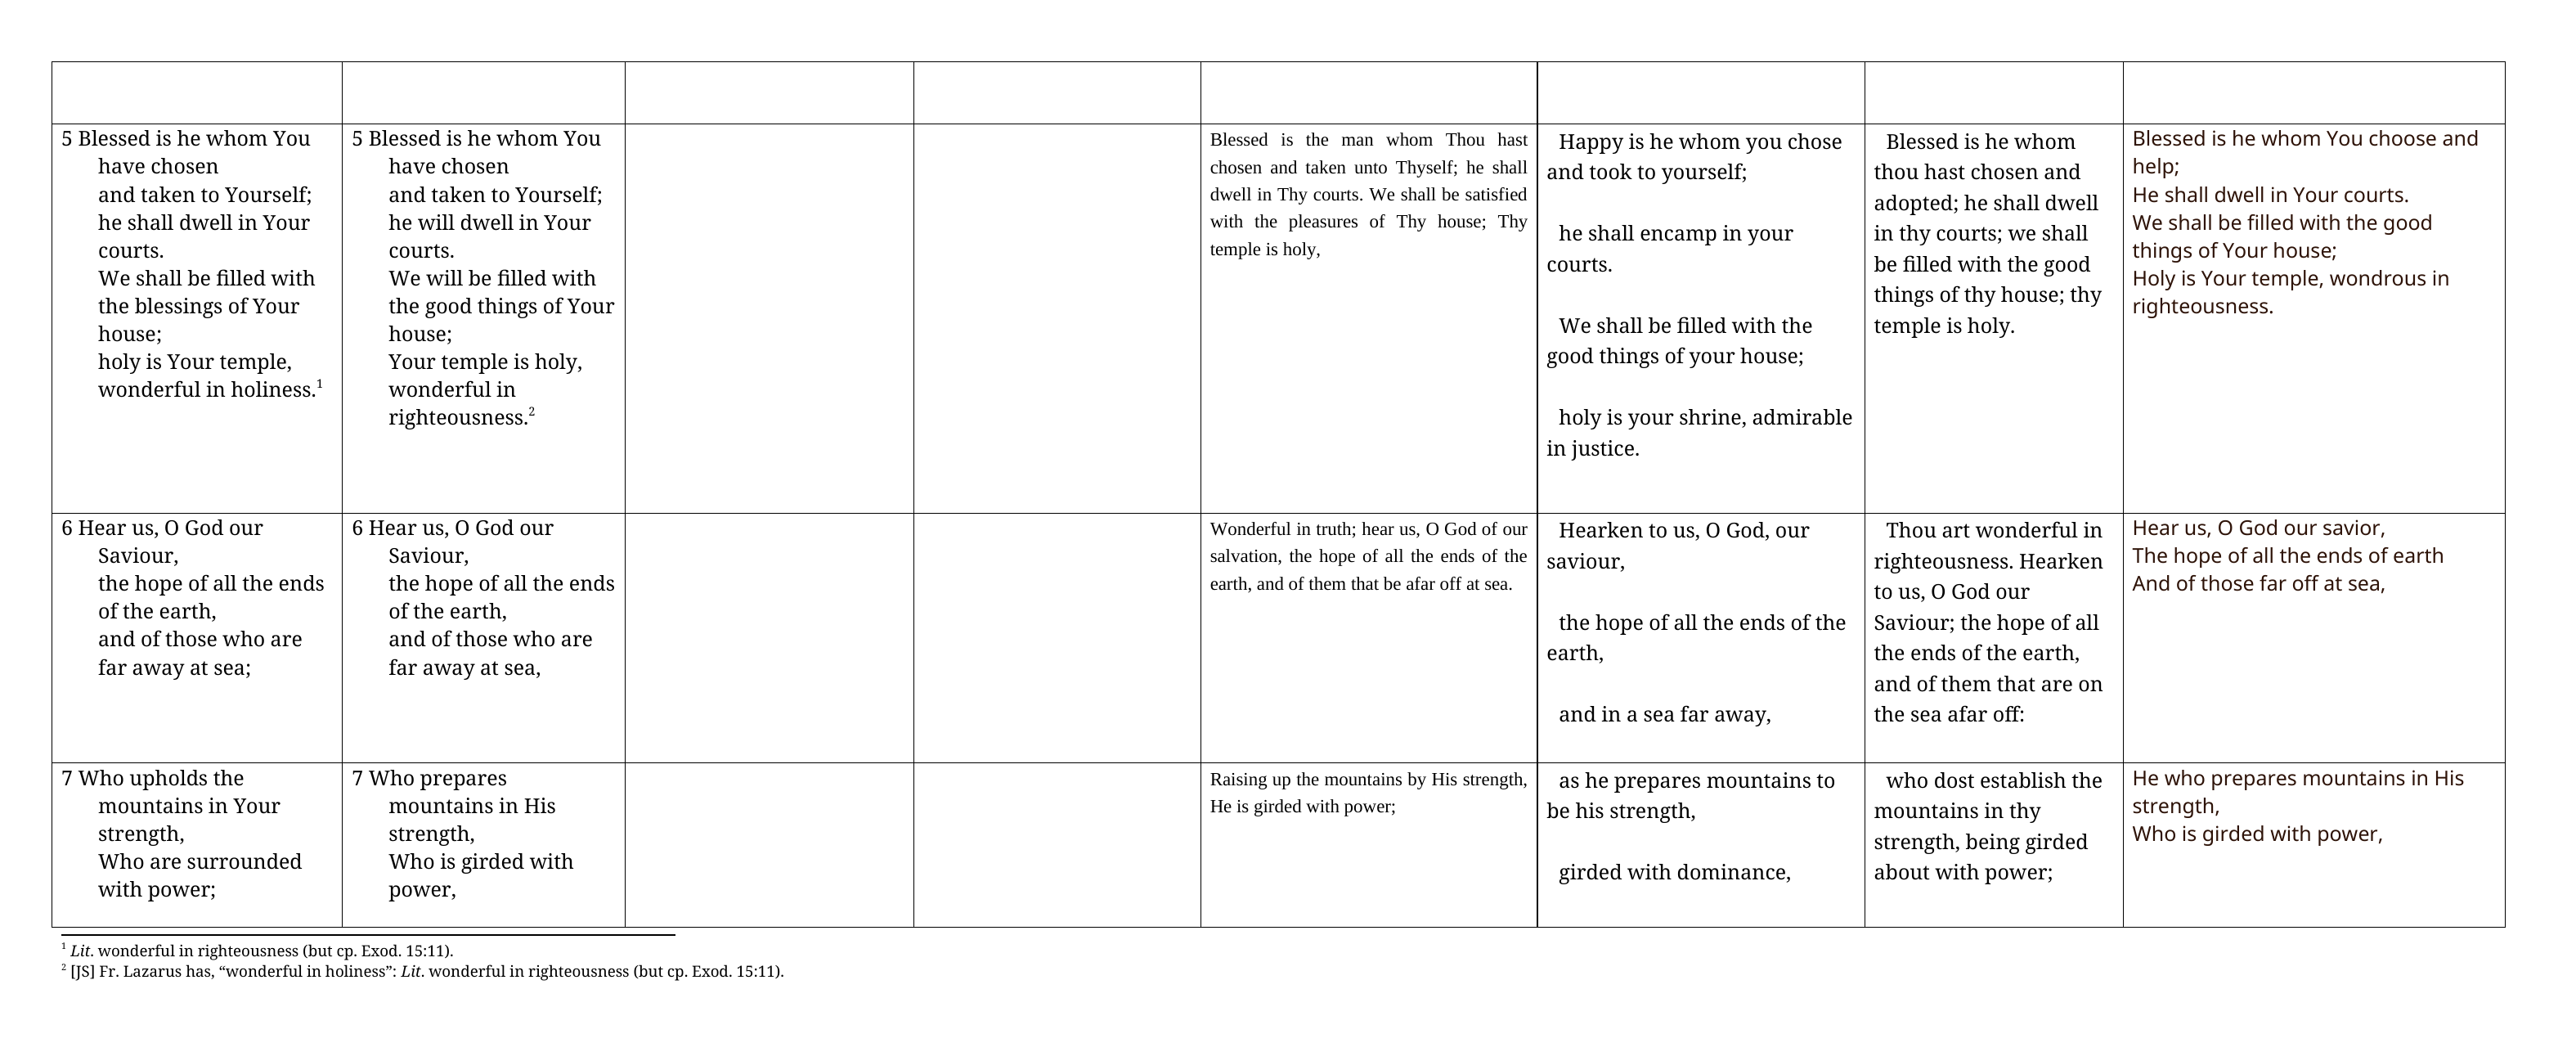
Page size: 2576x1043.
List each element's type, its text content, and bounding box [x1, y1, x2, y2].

table_cell 5 Blessed is he whom You have chosen and taken to Yourself; he will dwell in Your courts. We will be filled with the good things of Your house; Your temple is holy, wonderful in righteousness. [343, 124, 625, 513]
table_cell Blessed is he whom thou hast chosen and adopted; he shall dwell in thy courts; we shall be filled with the good things of thy house; thy temple is holy. [1865, 124, 2123, 513]
table_cell The words of lawless men overpowered us, And You will show mercy to our ungodliness. [2124, 62, 2505, 124]
table_cell He who prepares mountains in His strength, Who is girded with power, [2124, 763, 2505, 927]
table_cell 4 The words of lawless men overwhelm us, but You will atone our impieties. [343, 62, 625, 124]
table_cell [626, 124, 913, 513]
table_cell 6 Hear us, O God our Saviour, the hope of all the ends of the earth, and of those who are far away at sea; [52, 514, 342, 762]
table_cell The words of the ungodly have overpowered us, but Thou shalt wash away our impiety. [1201, 62, 1537, 124]
table_cell Blessed is the man whom Thou hast chosen and taken unto Thyself; he shall dwell in Thy courts. We shall be satisfied with the pleasures of Thy house; Thy temple is holy, [1201, 124, 1537, 513]
table_cell Words of lawlessness overpowered us, and our impieties you will atone. [1538, 62, 1865, 124]
table_cell Blessed is he whom You choose and help; He shall dwell in Your courts. We shall be filled with the good things of Your house; Holy is Your temple, wondrous in righteousness. [2124, 124, 2505, 513]
table_cell 5 Blessed is he whom You have chosen and taken to Yourself; he shall dwell in Your courts. We shall be filled with the blessings of Your house; holy is Your temple, wonderful in holiness. [52, 124, 342, 513]
table_cell [626, 514, 913, 762]
table_cell 6 Hear us, O God our Saviour, the hope of all the ends of the earth, and of those who are far away at sea, [343, 514, 625, 762]
table_cell Happy is he whom you chose and took to yourself; he shall encamp in your courts. We shall be filled with the good things of your house; holy is your shrine, admirable in justice. [1538, 124, 1865, 513]
table_cell [914, 514, 1200, 762]
table_cell Hearken to us, O God, our saviour, the hope of all the ends of the earth, and in a sea far away, [1538, 514, 1865, 762]
table_cell who dost establish the mountains in thy strength, being girded about with power; [1865, 763, 2123, 927]
table_cell [914, 62, 1200, 124]
table_cell 7 Who prepares mountains in His strength, Who is girded with power, [343, 763, 625, 927]
table_cell [626, 62, 913, 124]
table_cell 4 The words of sinners overwhelm us, but You will pardon our impieties. [52, 62, 342, 124]
table_cell [626, 763, 913, 927]
table_cell [914, 124, 1200, 513]
table_cell Raising up the mountains by His strength, He is girded with power; [1201, 763, 1537, 927]
table_cell The words of transgressors have overpowered us; but do thou pardon our sins. [1865, 62, 2123, 124]
table_cell as he prepares mountains to be his strength, girded with dominance, [1538, 763, 1865, 927]
table_cell [914, 763, 1200, 927]
table_cell Thou art wonderful in righteousness. Hearken to us, O God our Saviour; the hope of all the ends of the earth, and of them that are on the sea afar off: [1865, 514, 2123, 762]
table_cell Hear us, O God our savior, The hope of all the ends of earth And of those far off at sea, [2124, 514, 2505, 762]
table_cell 7 Who upholds the mountains in Your strength, Who are surrounded with power; [52, 763, 342, 927]
table_cell Wonderful in truth; hear us, O God of our salvation, the hope of all the ends of the earth, and of them that be afar off at sea. [1201, 514, 1537, 762]
